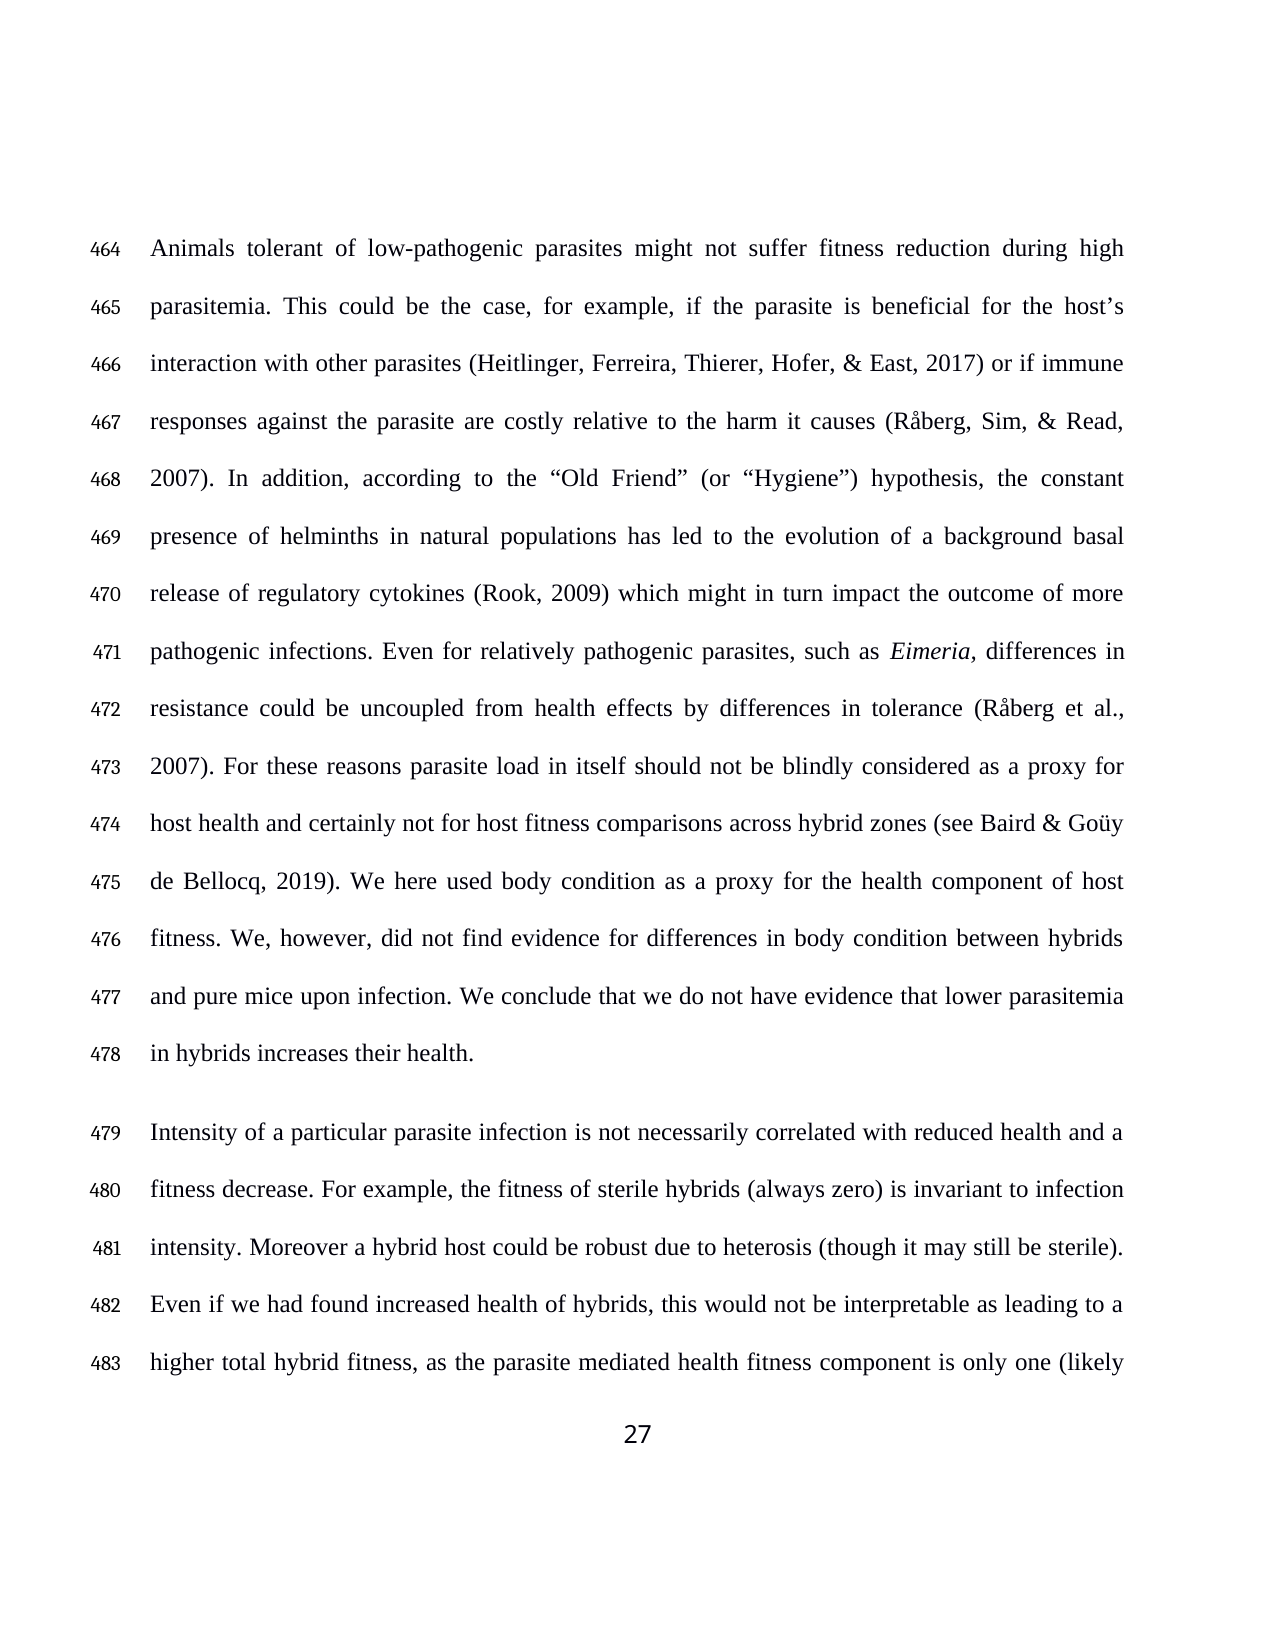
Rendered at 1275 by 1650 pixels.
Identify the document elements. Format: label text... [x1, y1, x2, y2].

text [150, 1117, 1125, 1376]
text Animals tolerant of low-pathogenic parasites might not suffer fitness reduction during high parasitemia. This could be the case, for example, if the parasite is beneficial for the host’s interaction with other parasites (Heitlinger, Ferreira, Thierer, Hofer, & East, 2017) or if immune responses against the parasite are costly relative to the harm it causes (Råberg, Sim, & Read, 2007). In addition, according to the “Old Friend” (or “Hygiene”) hypothesis, the constant presence of helminths in natural populations has led to the evolution of a background basal release of regulatory cytokines (Rook, 2009) which might in turn impact the outcome of more pathogenic infections. Even for relatively pathogenic parasites, such as Eimeria, differences in resistance could be uncoupled from health effects by differences in tolerance (Råberg et al., 2007). For these reasons parasite load in itself should not be blindly considered as a proxy for host health and certainly not for host fitness comparisons across hybrid zones (see Baird & Goüy de Bellocq, 2019). We here used body condition as a proxy for the health component of host fitness. We, however, did not find evidence for differences in body condition between hybrids and pure mice upon infection. We conclude that we do not have evidence that lower parasitemia in hybrids increases their health. [150, 233, 1125, 1067]
